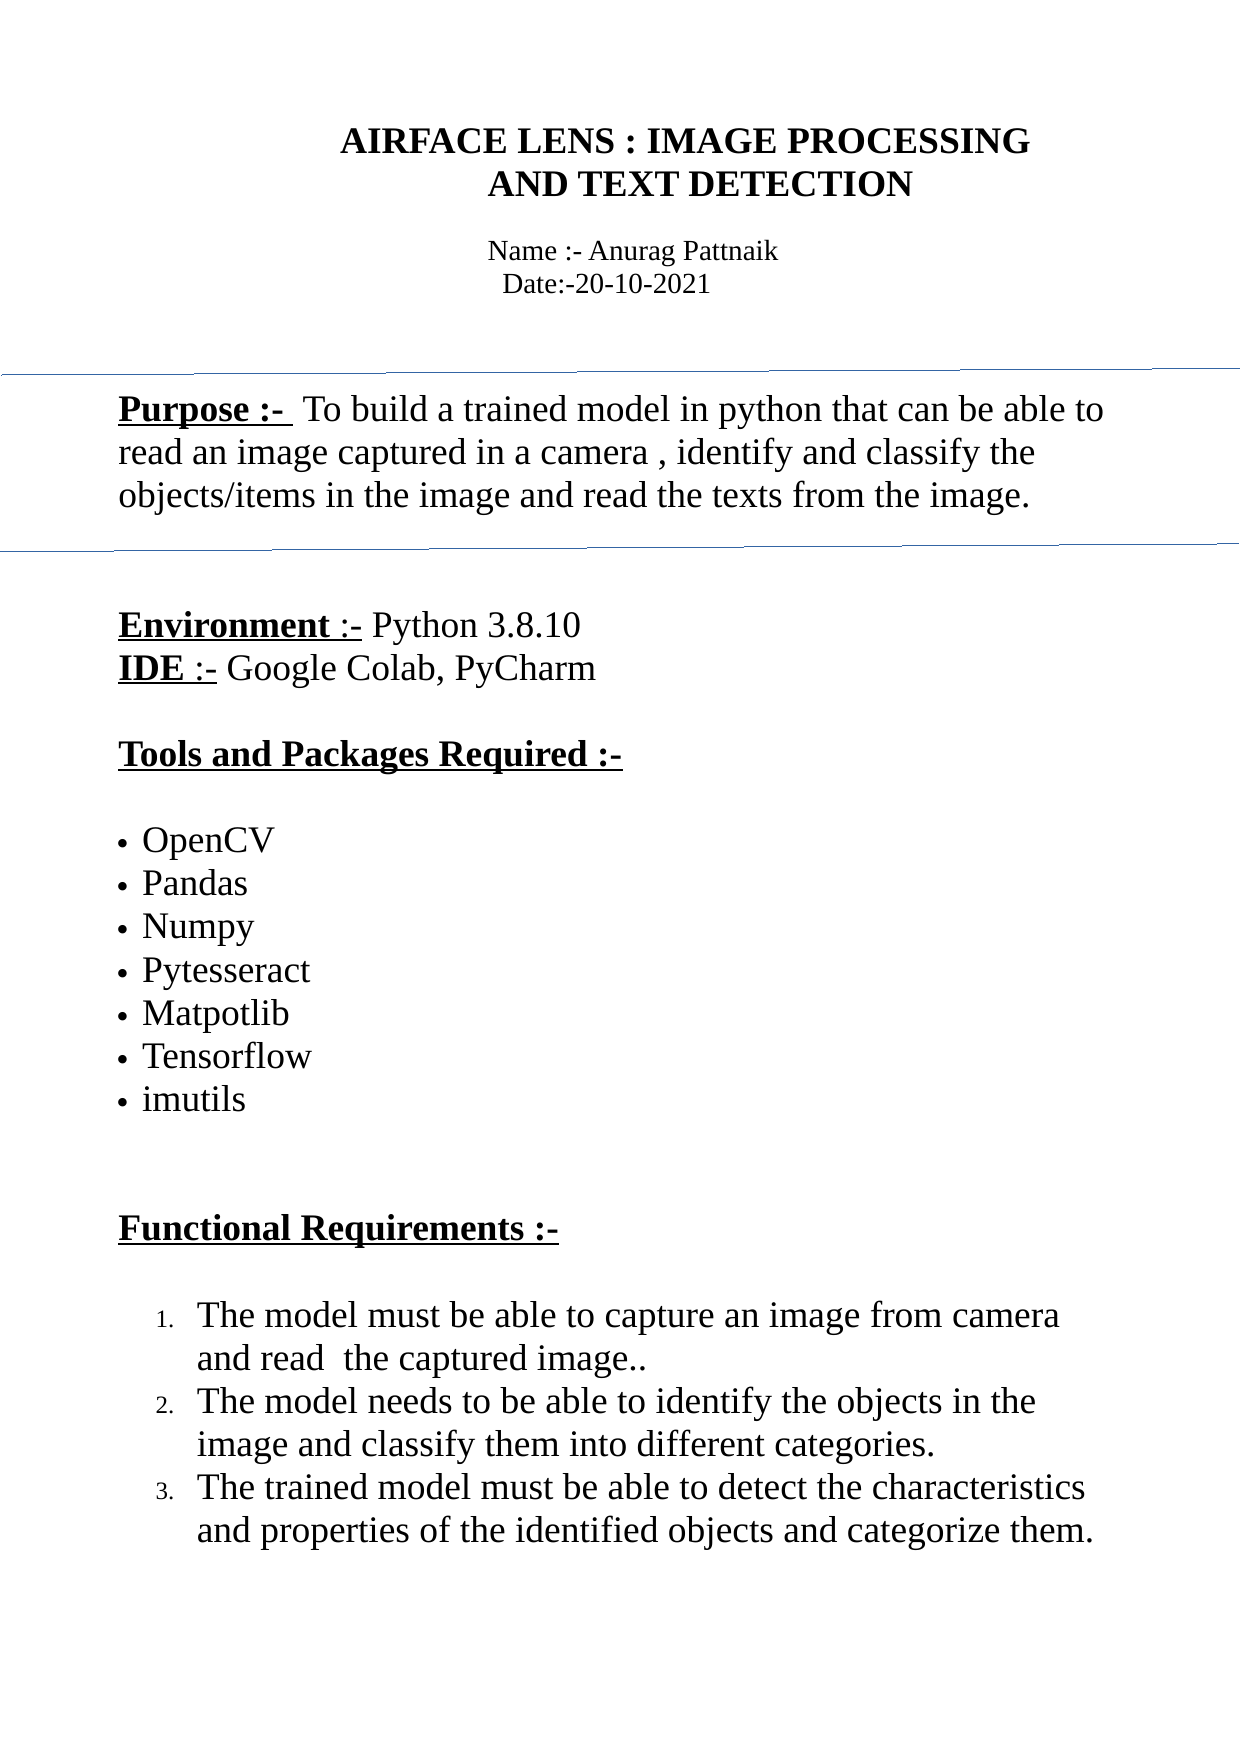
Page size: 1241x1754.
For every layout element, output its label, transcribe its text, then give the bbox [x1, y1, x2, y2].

text Date:-20-10-2021 [118, 267, 1122, 300]
list The model needs to be able to identify the objects in the image and classify them into different categories. [155, 1378, 1122, 1464]
text AND TEXT DETECTION [118, 161, 1122, 204]
text Environment :- Python 3.8.10 [118, 602, 1122, 645]
text Purpose :- To build a trained model in python that can be able to read an image captured in a camera , identify and classify the objects/items in the image and read the texts from the image. [118, 386, 1122, 516]
list Pytesseract [118, 947, 1122, 990]
list Matpotlib [118, 990, 1122, 1033]
list The model must be able to capture an image from camera and read the captured image.. [155, 1292, 1122, 1378]
list Pandas [118, 861, 1122, 904]
text Tools and Packages Required :- [118, 731, 1122, 774]
text Name :- Anurag Pattnaik [118, 233, 1122, 267]
list OpenCV [118, 818, 1122, 861]
text IDE :- Google Colab, PyCharm [118, 645, 1122, 688]
list Tensorflow [118, 1033, 1122, 1076]
list The trained model must be able to detect the characteristics and properties of the identified objects and categorize them. [155, 1464, 1122, 1551]
text AIRFACE LENS : IMAGE PROCESSING [118, 118, 1122, 161]
text Functional Requirements :- [118, 1206, 1122, 1249]
list Numpy [118, 904, 1122, 947]
list imutils [118, 1076, 1122, 1119]
